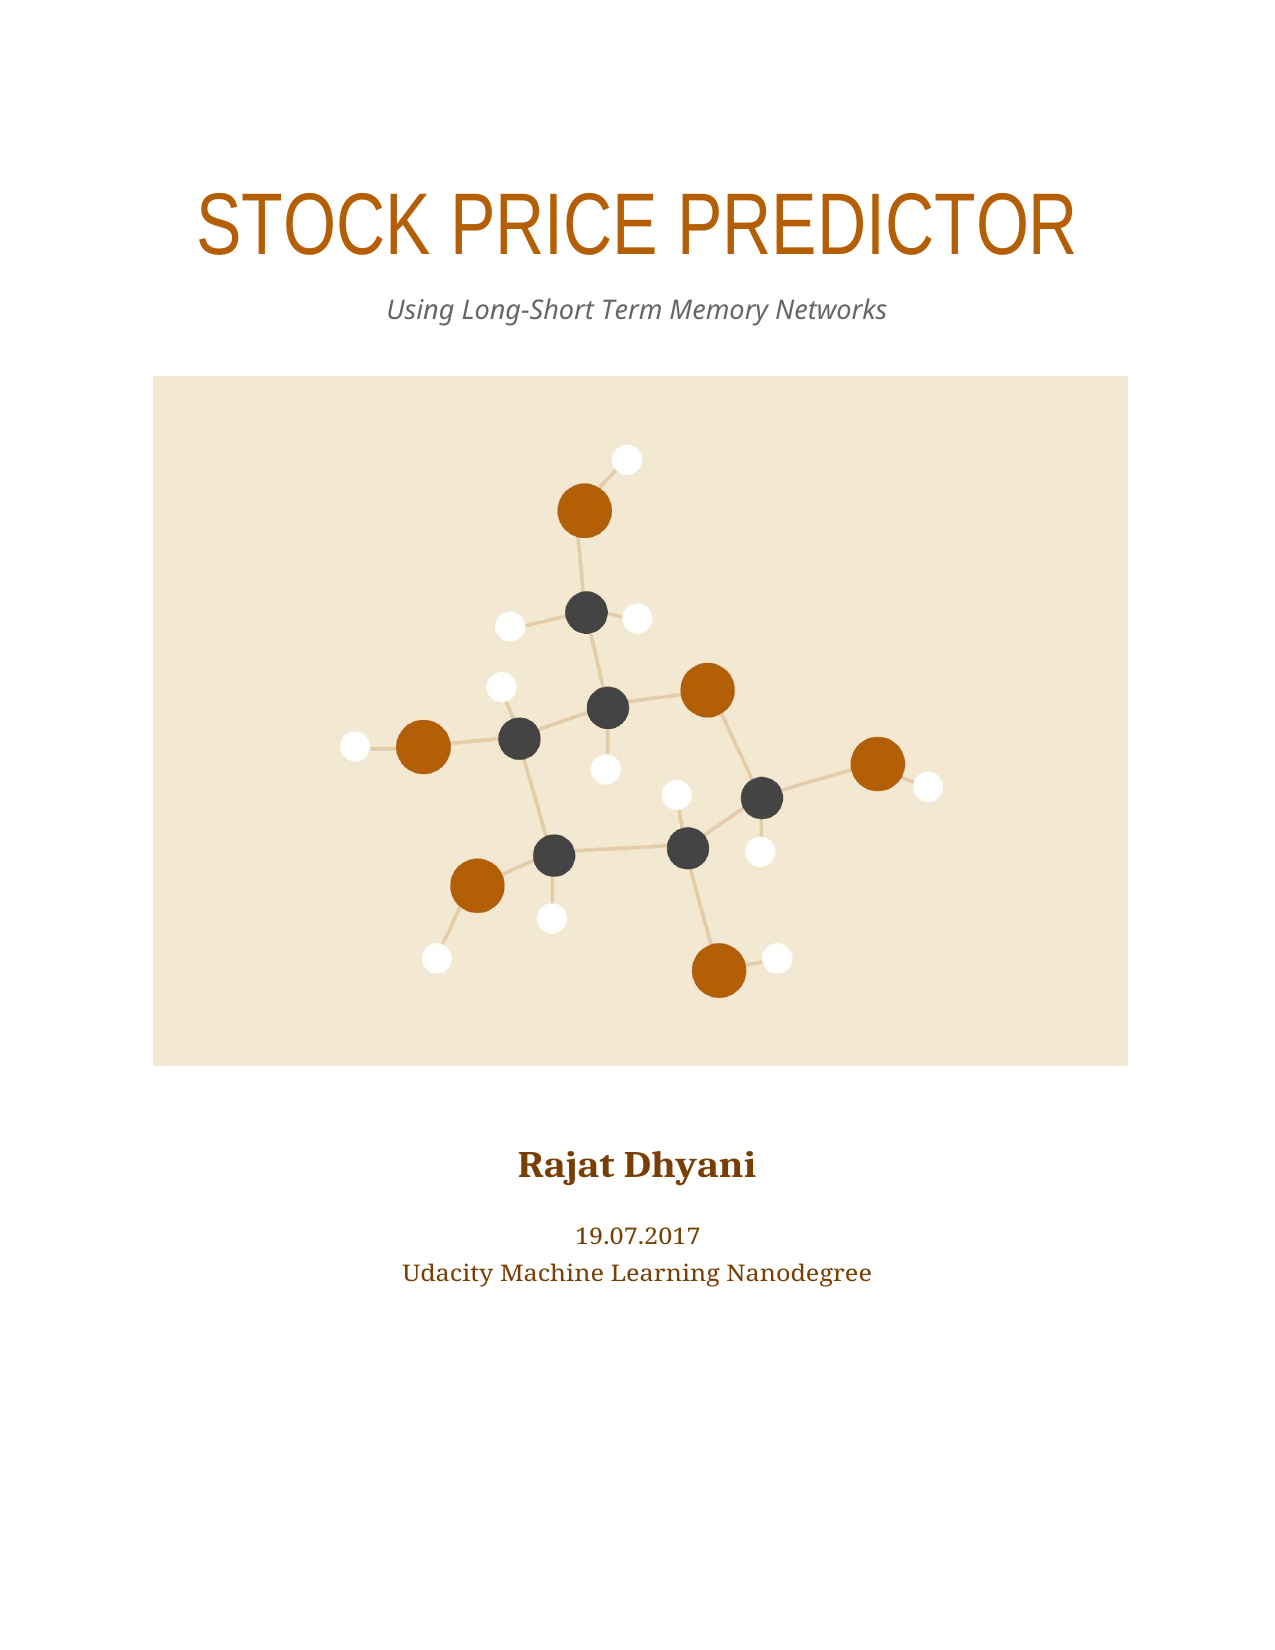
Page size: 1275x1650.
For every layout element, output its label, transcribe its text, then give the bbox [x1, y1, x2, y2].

picture [153, 376, 1128, 1066]
text Using Long-Short Term Memory Networks [186, 290, 1088, 327]
text 19.07.2017 [188, 1220, 1088, 1252]
text Udacity Machine Learning Nanodegree [187, 1257, 1088, 1288]
text STOCK PRICE PREDICTOR [187, 173, 1088, 273]
text Rajat Dhyani [186, 1144, 1088, 1187]
